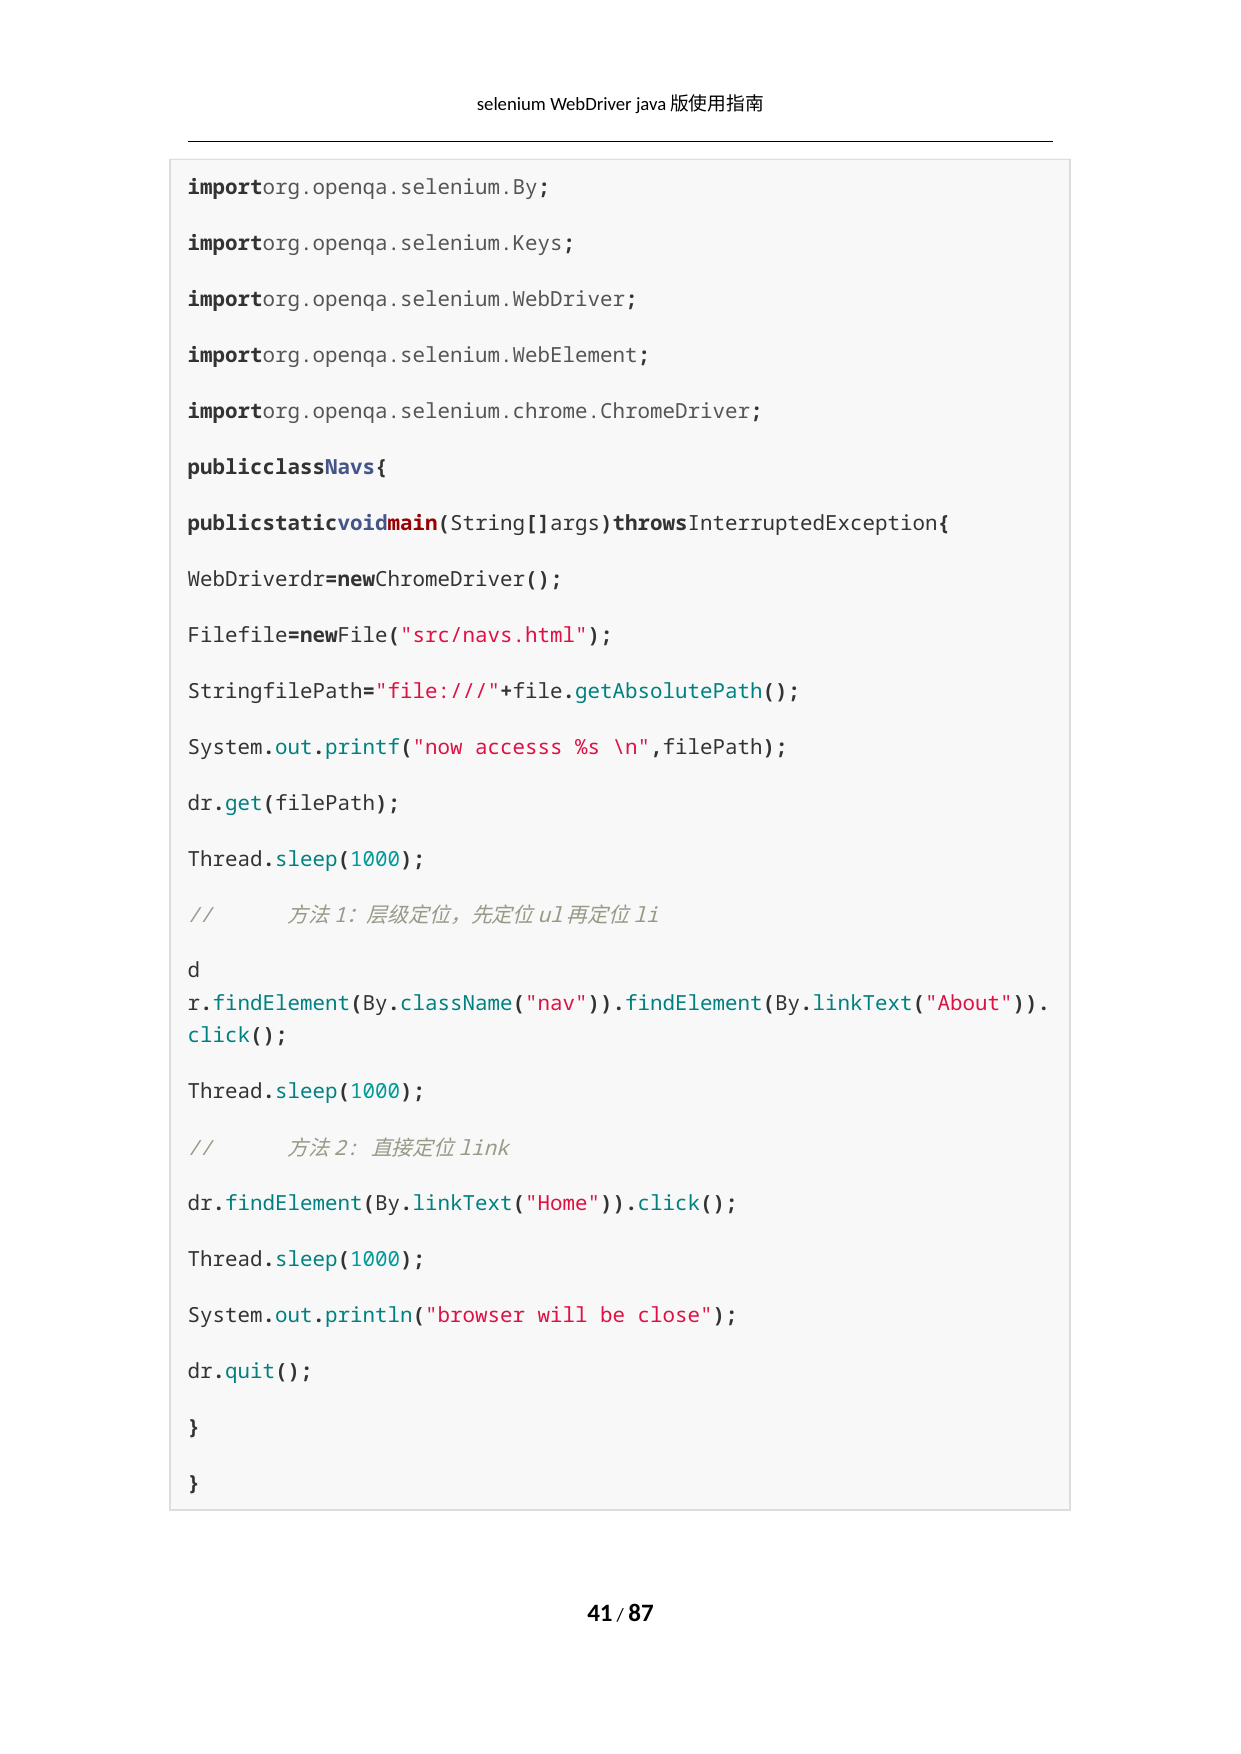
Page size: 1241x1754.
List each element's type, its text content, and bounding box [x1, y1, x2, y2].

text importorg.openqa.selenium.chrome.ChromeDriver; [171, 382, 1069, 427]
text Thread.sleep(1000); [171, 1063, 1069, 1107]
text dr.findElement(By.linkText("Home")).click(); [171, 1174, 1069, 1219]
text } [171, 1454, 1069, 1509]
text } [171, 1398, 1069, 1443]
text Thread.sleep(1000); [171, 1230, 1069, 1275]
text // 方法1：层级定位，先定位ul再定位li [171, 886, 1069, 930]
text Filefile=newFile("src/navs.html"); [171, 606, 1069, 651]
text // 方法2: 直接定位link [171, 1118, 1069, 1163]
text publicstaticvoidmain(String[]args)throwsInterruptedException{ [171, 494, 1069, 539]
text importorg.openqa.selenium.WebElement; [171, 326, 1069, 371]
text System.out.printf("now accesss %s \n",filePath); [171, 718, 1069, 762]
text publicclassNavs{ [171, 438, 1069, 483]
text WebDriverdr=newChromeDriver(); [171, 550, 1069, 594]
text importorg.openqa.selenium.Keys; [171, 214, 1069, 259]
text importorg.openqa.selenium.WebDriver; [171, 270, 1069, 315]
text Thread.sleep(1000); [171, 830, 1069, 874]
text importorg.openqa.selenium.By; [171, 160, 1069, 203]
text System.out.println("browser will be close"); [171, 1286, 1069, 1331]
text dr.quit(); [171, 1342, 1069, 1387]
text dr.findElement(By.className("nav")).findElement(By.linkText("About")).click(); [171, 942, 1069, 1051]
text dr.get(filePath); [171, 774, 1069, 818]
text StringfilePath="file:///"+file.getAbsolutePath(); [171, 662, 1069, 706]
